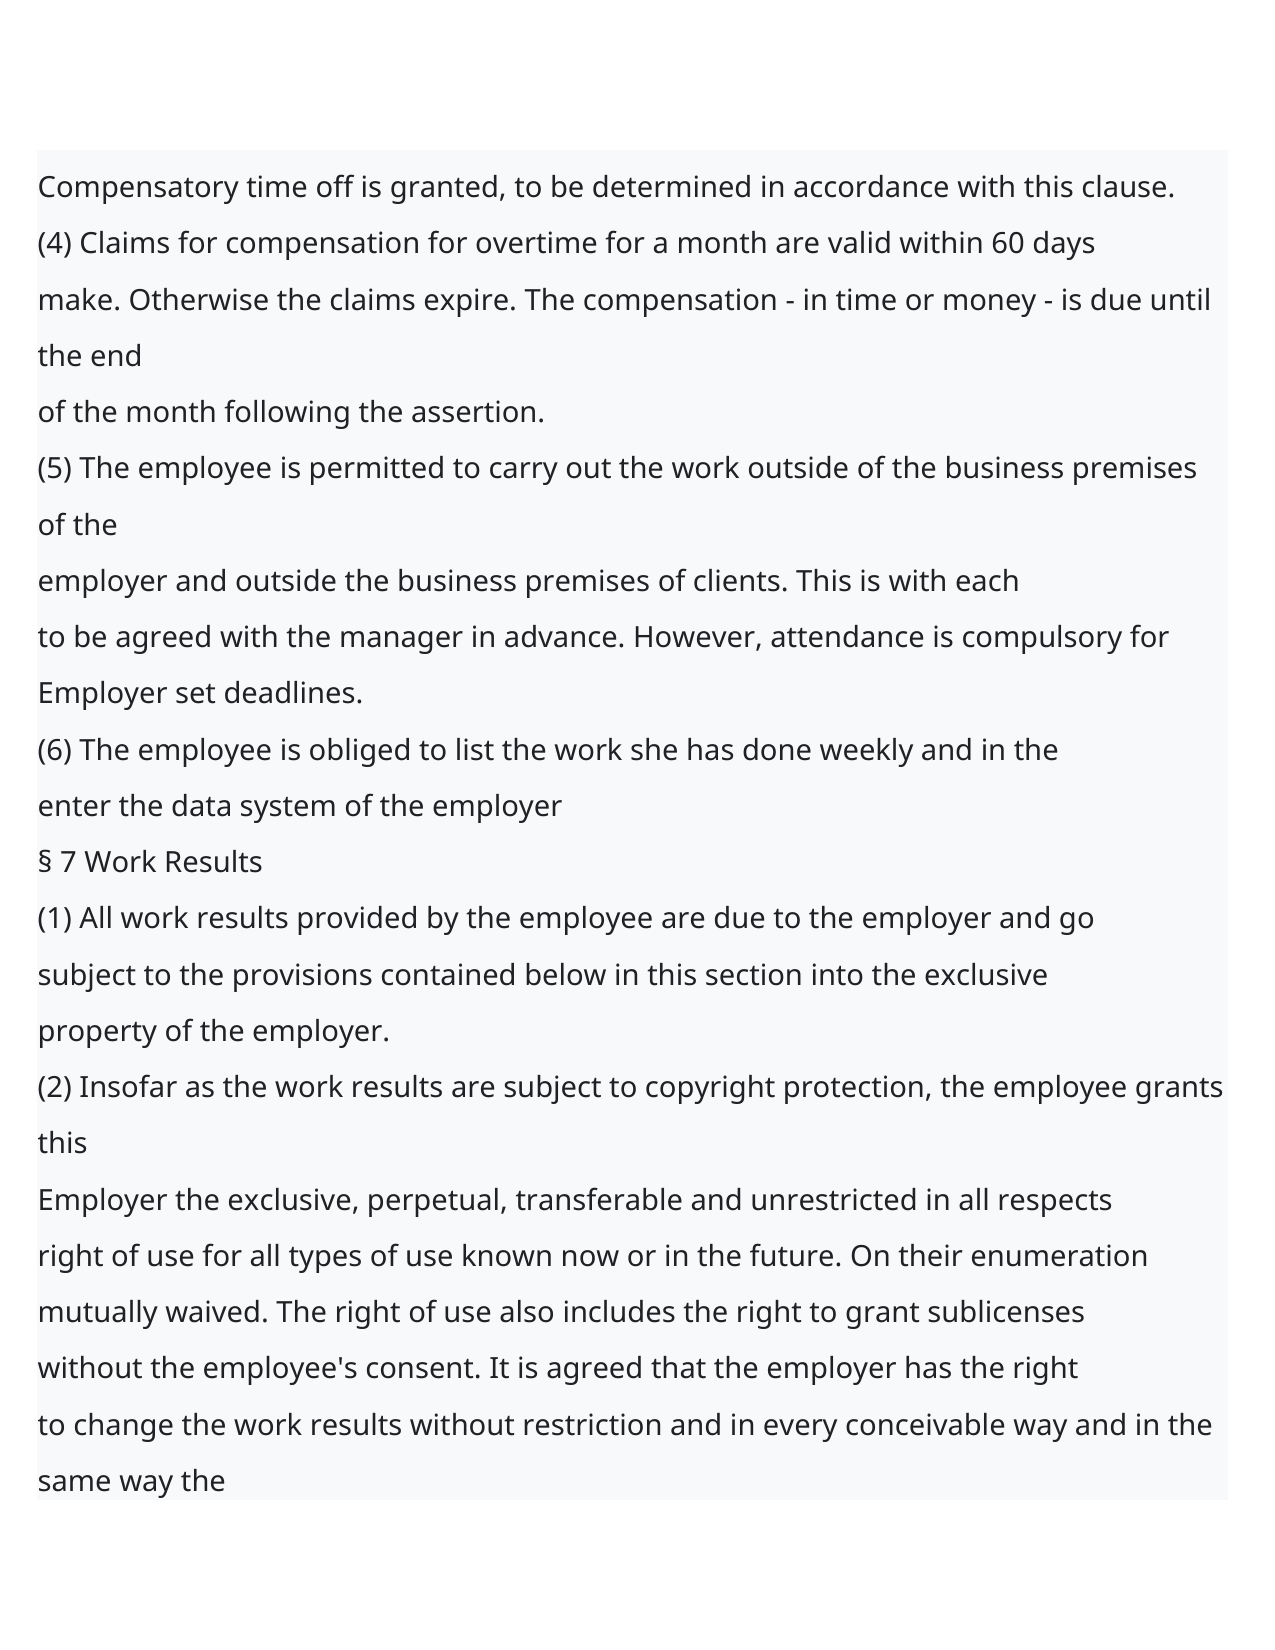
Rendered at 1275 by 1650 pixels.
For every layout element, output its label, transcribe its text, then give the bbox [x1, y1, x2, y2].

text (4) Claims for compensation for overtime for a month are valid within 60 days [37, 206, 1228, 262]
text make. Otherwise the claims expire. The compensation - in time or money - is due until the end [37, 262, 1228, 375]
text § 7 Work Results [37, 825, 1228, 881]
text to be agreed with the manager in advance. However, attendance is compulsory for [37, 600, 1228, 656]
text to change the work results without restriction and in every conceivable way and in the same way the [37, 1387, 1228, 1500]
text of the month following the assertion. [37, 375, 1228, 431]
text employer and outside the business premises of clients. This is with each [37, 544, 1228, 600]
text (6) The employee is obliged to list the work she has done weekly and in the [37, 712, 1228, 769]
text subject to the provisions contained below in this section into the exclusive [37, 937, 1228, 994]
text right of use for all types of use known now or in the future. On their enumeration [37, 1219, 1228, 1275]
text (1) All work results provided by the employee are due to the employer and go [37, 881, 1228, 937]
text enter the data system of the employer [37, 769, 1228, 825]
text Compensatory time off is granted, to be determined in accordance with this clause. [37, 150, 1228, 206]
text Employer the exclusive, perpetual, transferable and unrestricted in all respects [37, 1162, 1228, 1219]
text without the employee's consent. It is agreed that the employer has the right [37, 1331, 1228, 1387]
text (5) The employee is permitted to carry out the work outside of the business premises of the [37, 431, 1228, 544]
text Employer set deadlines. [37, 656, 1228, 712]
text mutually waived. The right of use also includes the right to grant sublicenses [37, 1275, 1228, 1331]
text property of the employer. [37, 994, 1228, 1050]
text (2) Insofar as the work results are subject to copyright protection, the employee grants this [37, 1050, 1228, 1162]
